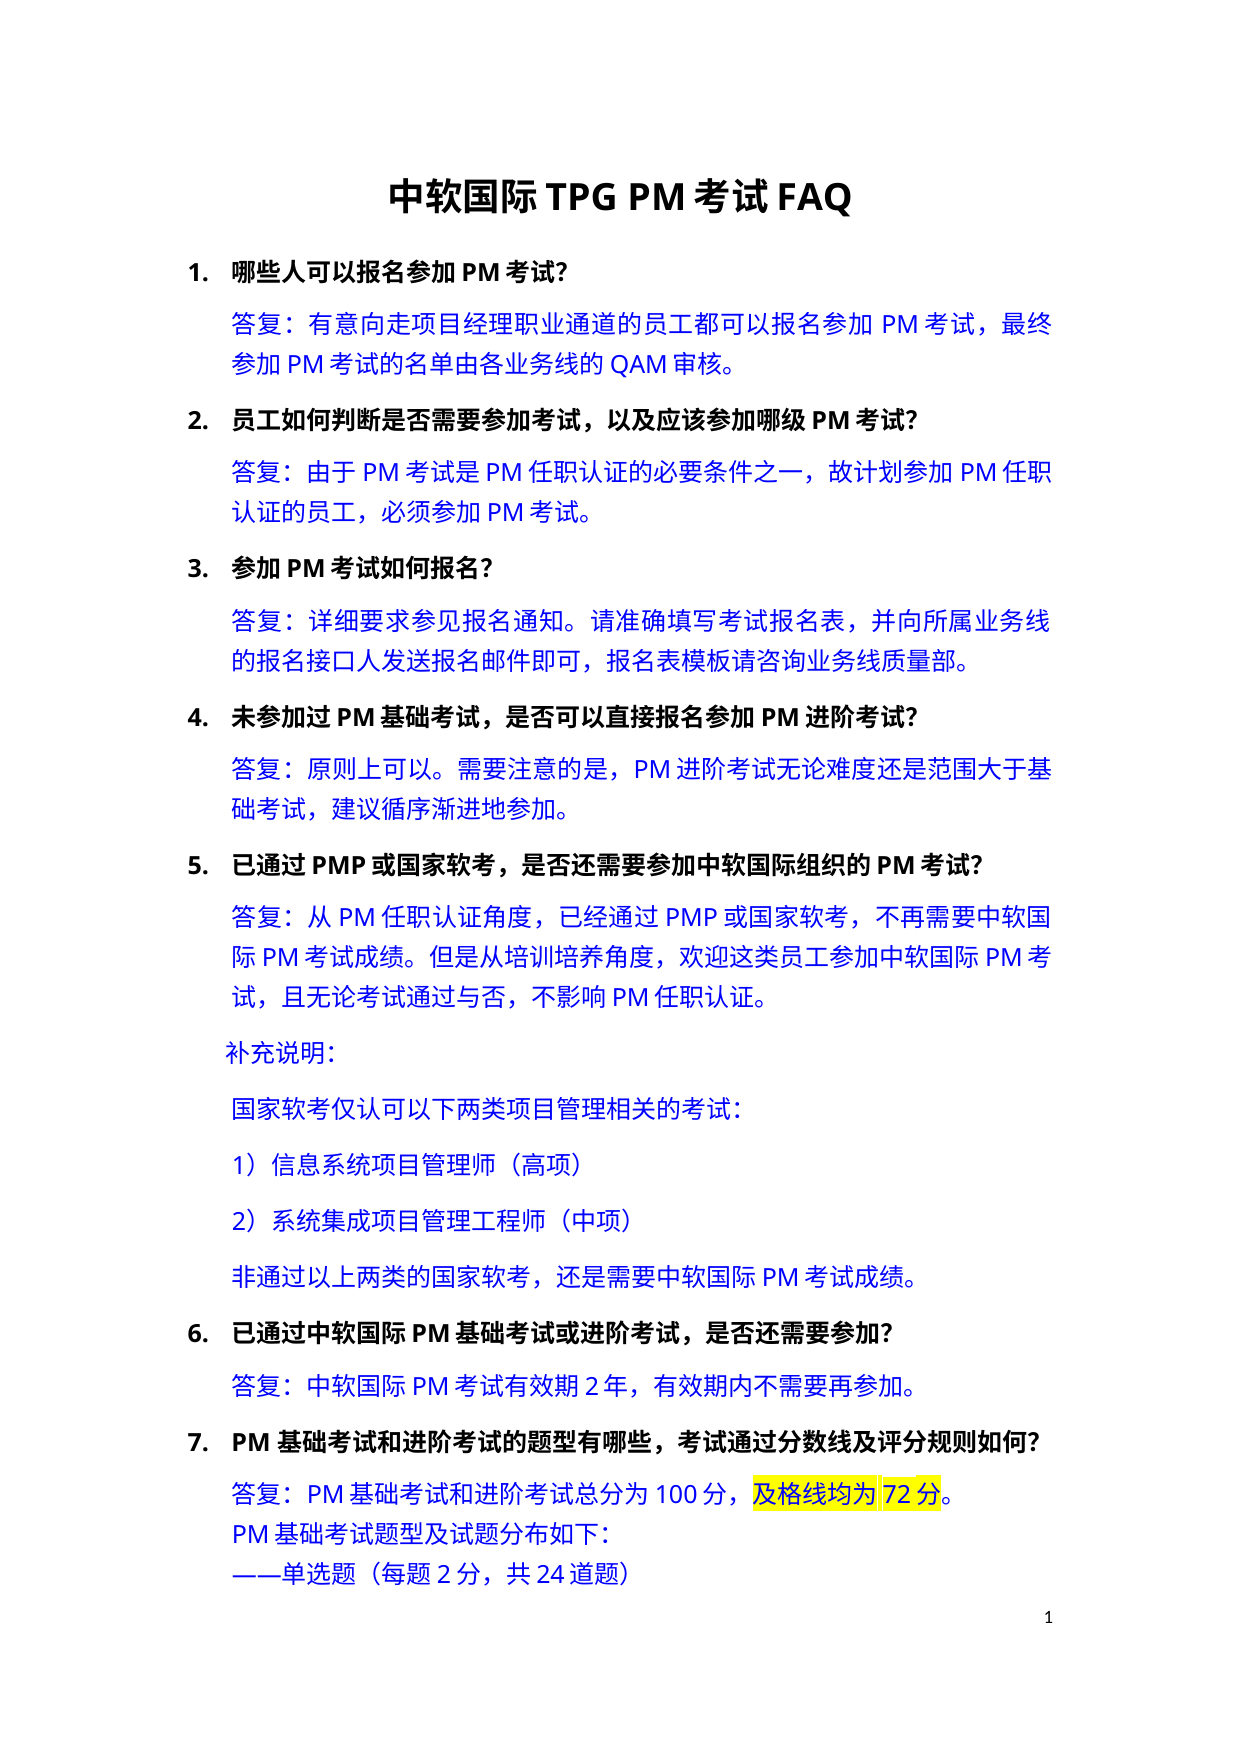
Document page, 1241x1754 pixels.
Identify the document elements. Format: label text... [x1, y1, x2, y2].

list 哪些人可以报名参加PM考试？ [187, 252, 1053, 288]
text 非通过以上两类的国家软考，还是需要中软国际PM考试成绩。 [232, 1258, 1053, 1294]
list 参加PM考试如何报名？ [187, 549, 1053, 585]
text 2）系统集成项目管理工程师（中项） [232, 1202, 1053, 1238]
text 答复：PM基础考试和进阶考试总分为100分，及格线均为72分。 [941, 1475, 1053, 1511]
text 答复：从PM任职认证角度，已经通过PMP或国家软考，不再需要中软国际PM考试成绩。但是从培训培养角度，欢迎这类员工参加中软国际PM考试，且无论考试通过与否，不影响PM任职认证。 [232, 898, 1053, 1014]
text 答复：原则上可以。需要注意的是，PM进阶考试无论难度还是范围大于基础考试，建议循序渐进地参加。 [232, 749, 1053, 826]
list 员工如何判断是否需要参加考试，以及应该参加哪级PM考试？ [187, 400, 1053, 437]
text 答复：有意向走项目经理职业通道的员工都可以报名参加PM考试，最终参加PM考试的名单由各业务线的QAM审核。 [232, 304, 1053, 381]
text 补充说明： [187, 1033, 1053, 1070]
text 1）信息系统项目管理师（高项） [232, 1146, 1053, 1182]
text 答复：PM基础考试和进阶考试总分为100分，及格线均为72分。 [232, 1475, 753, 1511]
text 答复：由于PM考试是PM任职认证的必要条件之一，故计划参加PM任职认证的员工，必须参加PM考试。 [232, 453, 1053, 529]
list 已通过中软国际PM基础考试或进阶考试，是否还需要参加？ [187, 1314, 1053, 1350]
text 国家软考仅认可以下两类项目管理相关的考试： [232, 1089, 1053, 1126]
text PM基础考试题型及试题分布如下： [232, 1514, 1053, 1551]
list 已通过PMP或国家软考，是否还需要参加中软国际组织的PM考试？ [187, 845, 1053, 882]
text ——单选题（每题2分，共24道题） [232, 1554, 1053, 1591]
list 未参加过PM基础考试，是否可以直接报名参加PM进阶考试？ [187, 697, 1053, 733]
text 答复：详细要求参见报名通知。请准确填写考试报名表，并向所属业务线的报名接口人发送报名邮件即可，报名表模板请咨询业务线质量部。 [232, 601, 1053, 677]
list PM 基础考试和进阶考试的题型有哪些，考试通过分数线及评分规则如何？ [187, 1422, 1053, 1458]
title 中软国际TPG PM考试FAQ [187, 162, 1053, 227]
text 答复：中软国际PM考试有效期2年，有效期内不需要再参加。 [232, 1366, 1053, 1402]
